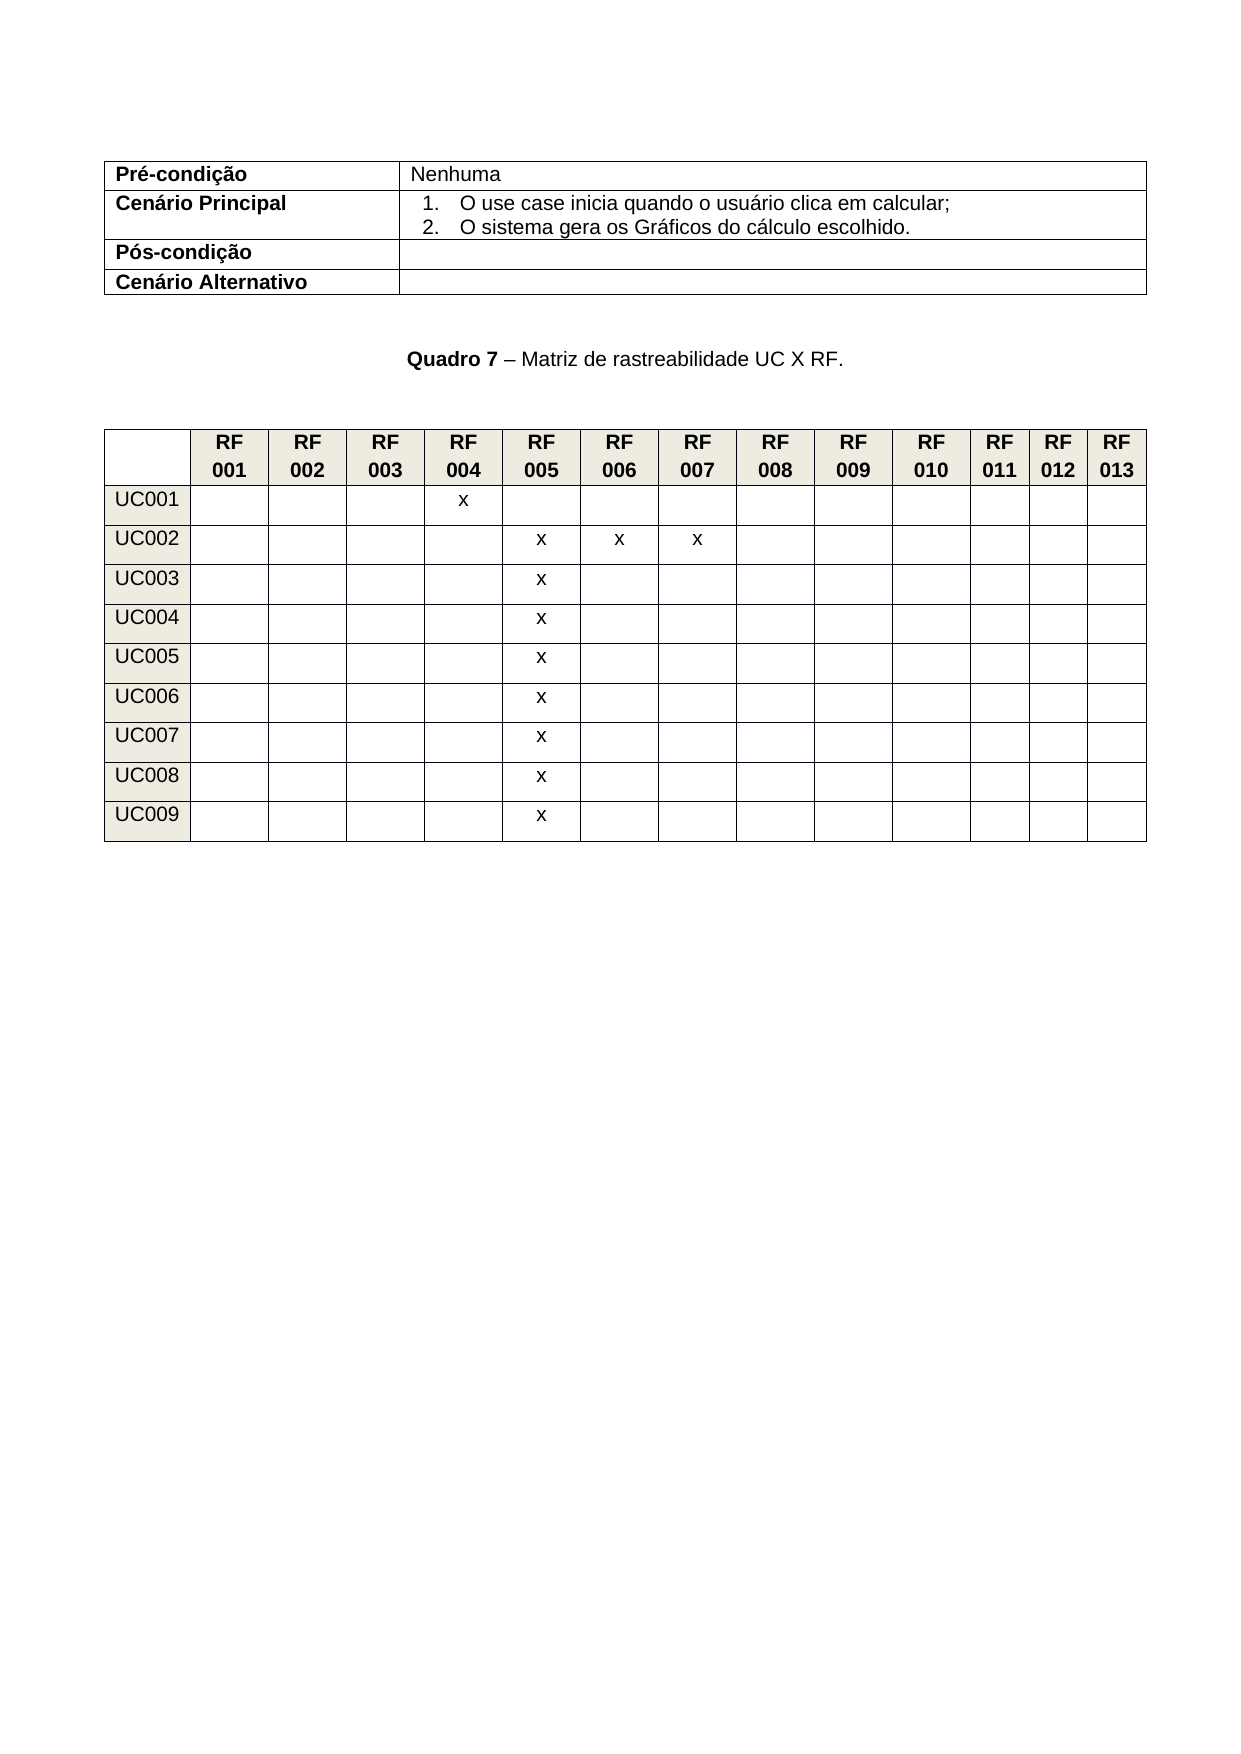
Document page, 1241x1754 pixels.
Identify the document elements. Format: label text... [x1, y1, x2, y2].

table_cell [503, 486, 580, 525]
table_cell [581, 684, 658, 722]
table_cell [191, 802, 268, 841]
table_cell [893, 802, 970, 841]
table_cell [269, 644, 346, 683]
table_cell [659, 802, 736, 841]
table_cell [269, 684, 346, 722]
table_header RF 011 [971, 430, 1029, 485]
table_cell x [503, 723, 580, 762]
table_cell [425, 763, 502, 801]
table_cell [1030, 684, 1087, 722]
table_cell [1088, 605, 1146, 643]
table_cell [269, 486, 346, 525]
table_cell [347, 684, 424, 722]
table_cell [191, 486, 268, 525]
table_cell x [503, 526, 580, 564]
table_cell [893, 526, 970, 564]
table_cell [191, 723, 268, 762]
table_header RF 013 [1088, 430, 1146, 485]
table_header RF 005 [503, 430, 580, 485]
table_cell [971, 802, 1029, 841]
table_cell [659, 763, 736, 801]
table_cell UC008 [105, 763, 190, 801]
table_cell [347, 723, 424, 762]
table_cell [1088, 802, 1146, 841]
table_cell [1030, 644, 1087, 683]
table_header RF 007 [659, 430, 736, 485]
table_cell [269, 763, 346, 801]
table_cell [400, 270, 1146, 293]
table_cell [1030, 605, 1087, 643]
table_cell UC007 [105, 723, 190, 762]
table_cell [737, 605, 814, 643]
table_cell [1088, 723, 1146, 762]
table_cell O use case inicia quando o usuário clica em calcular; O sistema gera os Gráficos do cálculo escolhido. [400, 191, 1146, 239]
table_cell [893, 684, 970, 722]
table_cell [425, 802, 502, 841]
table_cell [400, 240, 1146, 268]
table_cell [191, 644, 268, 683]
table_cell [815, 723, 892, 762]
table_cell [737, 684, 814, 722]
table_header RF 008 [737, 430, 814, 485]
table_cell [191, 763, 268, 801]
table_cell UC009 [105, 802, 190, 841]
table_cell [425, 605, 502, 643]
table_cell x [503, 684, 580, 722]
table_header RF 003 [347, 430, 424, 485]
table_cell x [503, 565, 580, 604]
table_cell [425, 526, 502, 564]
table_cell [737, 644, 814, 683]
table_cell x [659, 526, 736, 564]
table_cell [581, 802, 658, 841]
table_cell UC004 [105, 605, 190, 643]
text Quadro 7 – Matriz de rastreabilidade UC X RF. [104, 347, 1146, 371]
table_cell [737, 763, 814, 801]
table_cell [581, 763, 658, 801]
table_cell [737, 723, 814, 762]
table_cell [347, 605, 424, 643]
table_cell [659, 486, 736, 525]
table_cell [1088, 565, 1146, 604]
table_cell [659, 684, 736, 722]
table_cell [425, 723, 502, 762]
table_cell [815, 644, 892, 683]
table_cell [893, 763, 970, 801]
table_cell [815, 684, 892, 722]
table_cell Cenário Principal [105, 191, 399, 239]
table_cell [1030, 802, 1087, 841]
table_cell [815, 565, 892, 604]
table_cell [893, 605, 970, 643]
table_cell [1030, 763, 1087, 801]
table_cell [815, 763, 892, 801]
table_cell [659, 644, 736, 683]
table_cell UC001 [105, 486, 190, 525]
table_cell x [503, 763, 580, 801]
table_cell [269, 526, 346, 564]
table_cell [659, 565, 736, 604]
table_cell [971, 486, 1029, 525]
table_cell [581, 644, 658, 683]
table_cell [737, 565, 814, 604]
table_cell [581, 723, 658, 762]
table_cell [893, 565, 970, 604]
table_cell [1088, 644, 1146, 683]
table_cell [737, 802, 814, 841]
table_cell Pré-condição [105, 162, 399, 190]
table_cell [971, 644, 1029, 683]
table_cell x [425, 486, 502, 525]
table_cell [815, 486, 892, 525]
table_cell x [503, 644, 580, 683]
table_cell [191, 565, 268, 604]
table_cell [971, 723, 1029, 762]
table_cell UC002 [105, 526, 190, 564]
table_cell [659, 723, 736, 762]
table_cell [815, 605, 892, 643]
table_header RF 004 [425, 430, 502, 485]
table_cell [815, 802, 892, 841]
table_cell [269, 565, 346, 604]
table_cell [347, 486, 424, 525]
table_cell [1088, 763, 1146, 801]
table_cell x [503, 802, 580, 841]
table_header [105, 430, 190, 485]
table_cell [971, 684, 1029, 722]
table_cell [1030, 565, 1087, 604]
table_cell [815, 526, 892, 564]
table_cell x [503, 605, 580, 643]
table_cell [737, 526, 814, 564]
table_cell [347, 526, 424, 564]
table_cell [971, 605, 1029, 643]
table_cell [581, 605, 658, 643]
table_cell [1030, 486, 1087, 525]
table_cell [1088, 684, 1146, 722]
table_header RF 002 [269, 430, 346, 485]
table_cell UC006 [105, 684, 190, 722]
table_cell [347, 763, 424, 801]
table_cell [1030, 723, 1087, 762]
table_cell [1088, 486, 1146, 525]
table_cell [893, 486, 970, 525]
table_cell [191, 526, 268, 564]
table_cell [269, 802, 346, 841]
table_cell [1030, 526, 1087, 564]
table_cell [269, 723, 346, 762]
table_header RF 006 [581, 430, 658, 485]
table_cell Nenhuma [400, 162, 1146, 190]
table_cell [893, 723, 970, 762]
table_cell [347, 565, 424, 604]
table_cell [425, 565, 502, 604]
table_cell [659, 605, 736, 643]
table_cell [191, 605, 268, 643]
table_cell [425, 684, 502, 722]
table_cell Cenário Alternativo [105, 270, 399, 293]
table_cell [269, 605, 346, 643]
table_cell [581, 486, 658, 525]
table_header RF 012 [1030, 430, 1087, 485]
table_cell [347, 802, 424, 841]
table_cell [1088, 526, 1146, 564]
table_cell [191, 684, 268, 722]
table_cell [971, 763, 1029, 801]
table_cell [971, 526, 1029, 564]
table_cell [737, 486, 814, 525]
table_cell x [581, 526, 658, 564]
table_cell [347, 644, 424, 683]
table_cell UC003 [105, 565, 190, 604]
table_header RF 009 [815, 430, 892, 485]
table_header RF 001 [191, 430, 268, 485]
table_cell UC005 [105, 644, 190, 683]
table_cell [581, 565, 658, 604]
table_cell Pós-condição [105, 240, 399, 268]
table_cell [971, 565, 1029, 604]
table_cell [425, 644, 502, 683]
table_header RF 010 [893, 430, 970, 485]
table_cell [893, 644, 970, 683]
